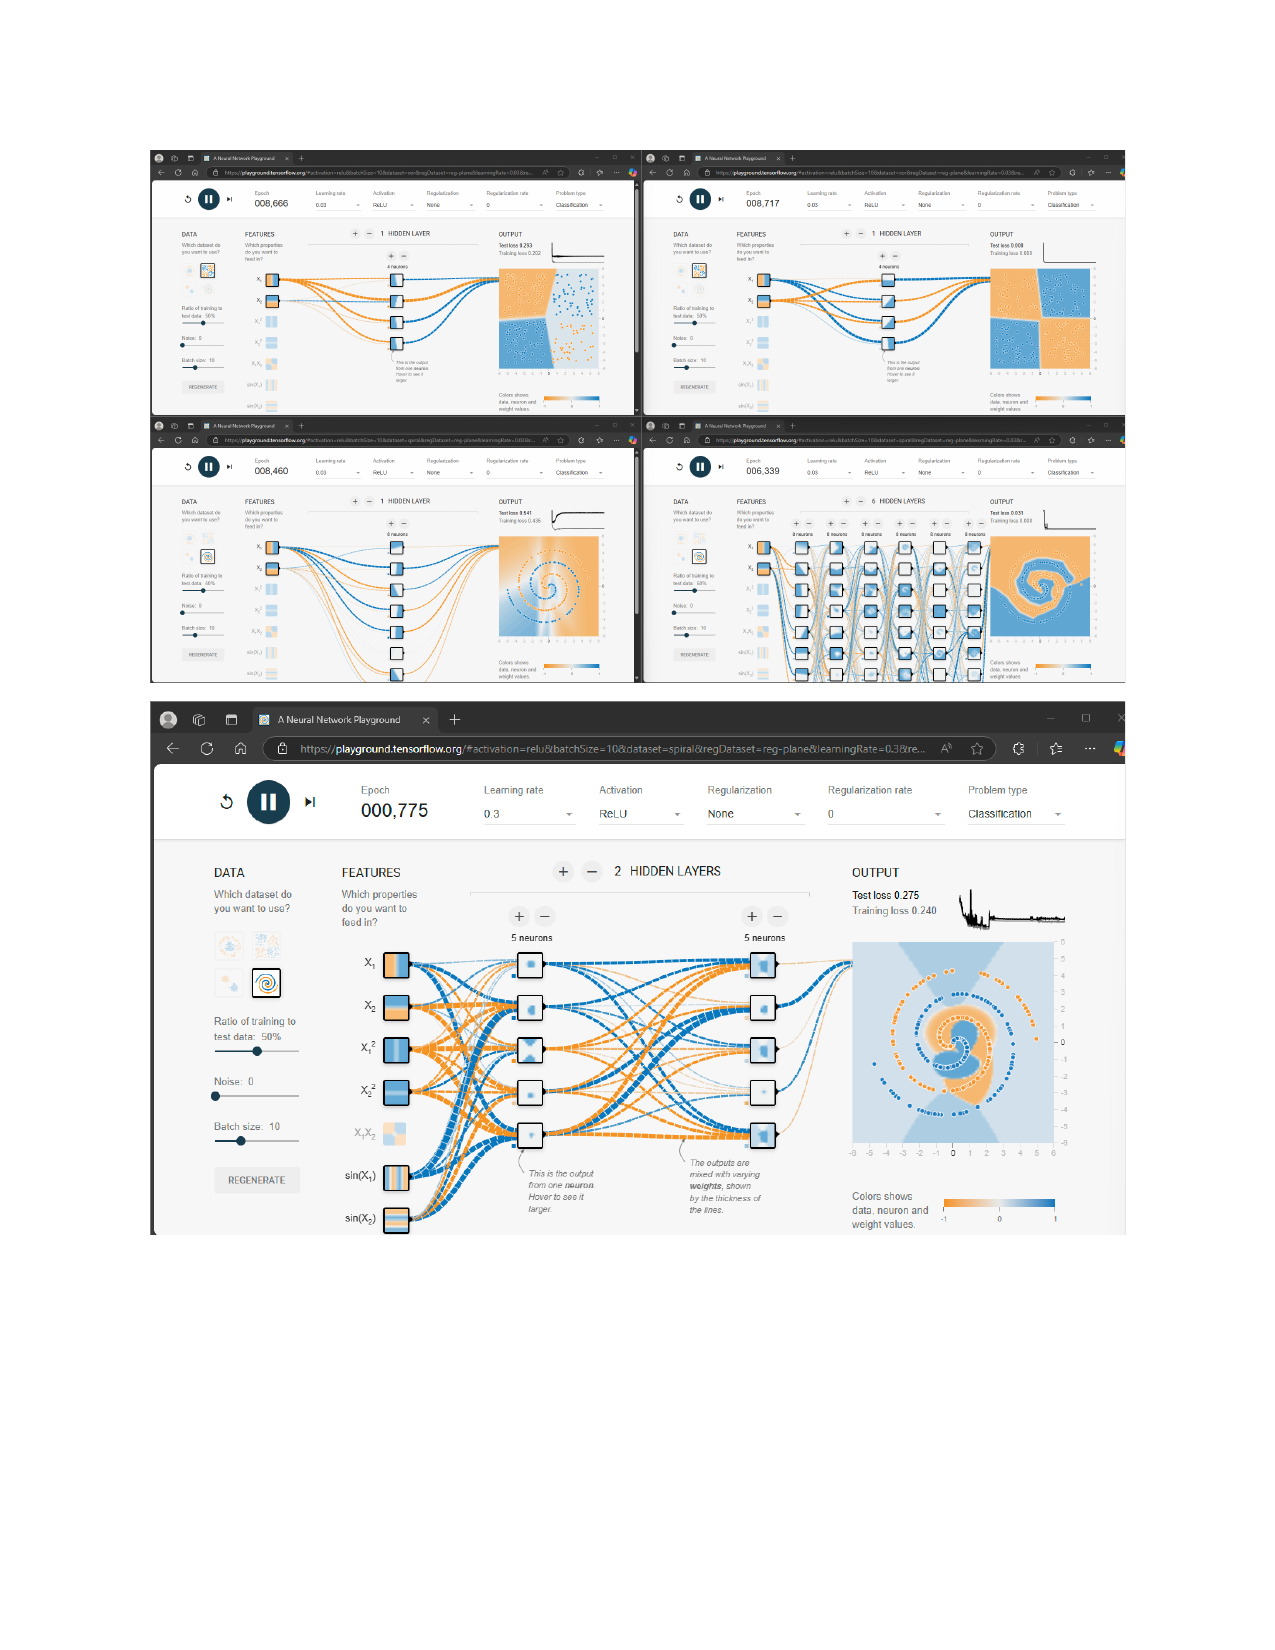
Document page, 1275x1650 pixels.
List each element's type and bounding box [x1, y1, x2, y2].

picture [150, 701, 1125, 1235]
picture [150, 150, 1125, 683]
